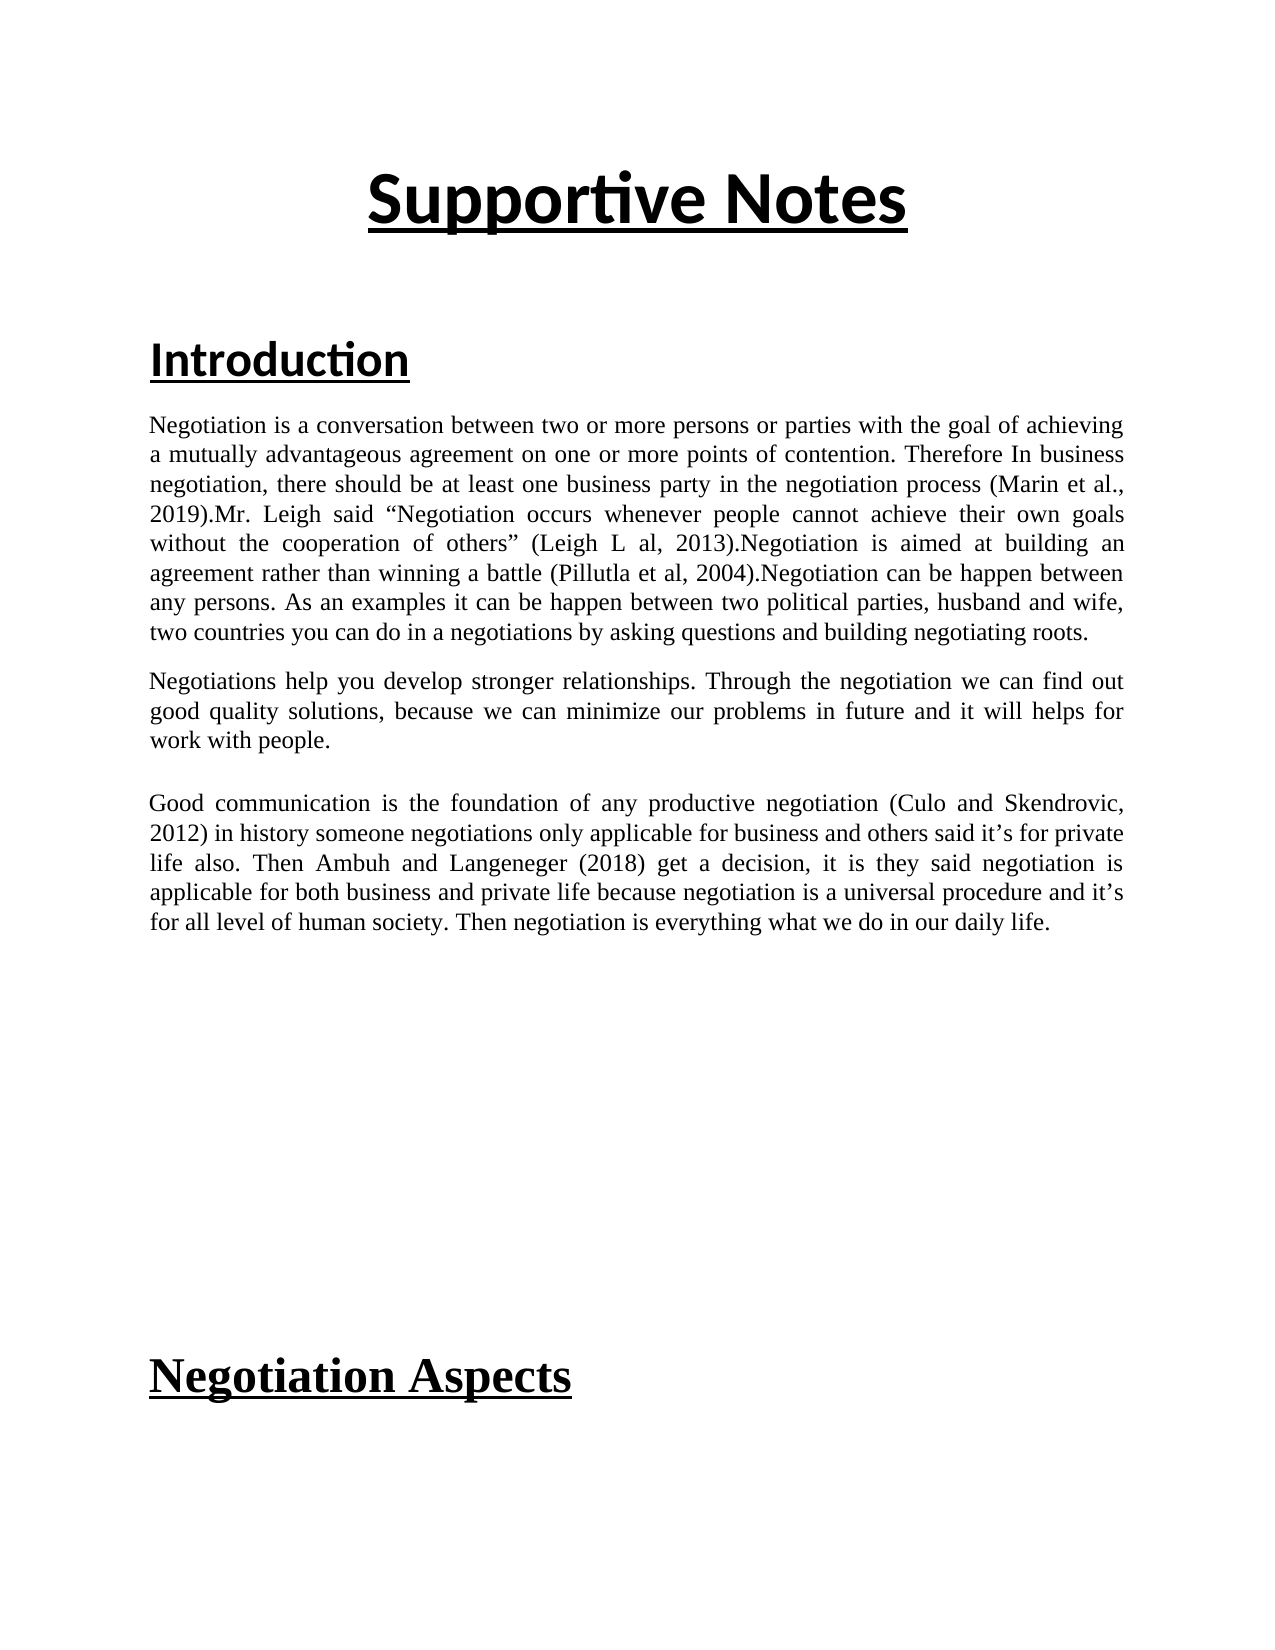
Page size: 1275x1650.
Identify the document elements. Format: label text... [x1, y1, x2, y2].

text Negotiation Aspects [148, 1346, 1127, 1404]
text Supportive Notes [150, 151, 1125, 242]
text Negotiation is a conversation between two or more persons or parties with the goal of achieving a mutually advantageous agreement on one or more points of contention. Therefore In business negotiation, there should be at least one business party in the negotiation process (Marin et al., 2019).Mr. Leigh said “Negotiation occurs whenever people cannot achieve their own goals without the cooperation of others” (Leigh L al, 2013).Negotiation is aimed at building an agreement rather than winning a battle (Pillutla et al, 2004).Negotiation can be happen between any persons. As an examples it can be happen between two political parties, husband and wife, two countries you can do in a negotiations by asking questions and building negotiating roots. [148, 410, 1125, 646]
text Good communication is the foundation of any productive negotiation (Culo and Skendrovic, 2012) in history someone negotiations only applicable for business and others said it’s for private life also. Then Ambuh and Langeneger (2018) get a decision, it is they said negotiation is applicable for both business and private life because negotiation is a universal procedure and it’s for all level of human society. Then negotiation is everything what we do in our daily life. [148, 788, 1125, 936]
text Introduction [150, 328, 1125, 389]
text Negotiations help you develop stronger relationships. Through the negotiation we can find out good quality solutions, because we can minimize our problems in future and it will helps for work with people. [148, 666, 1125, 754]
